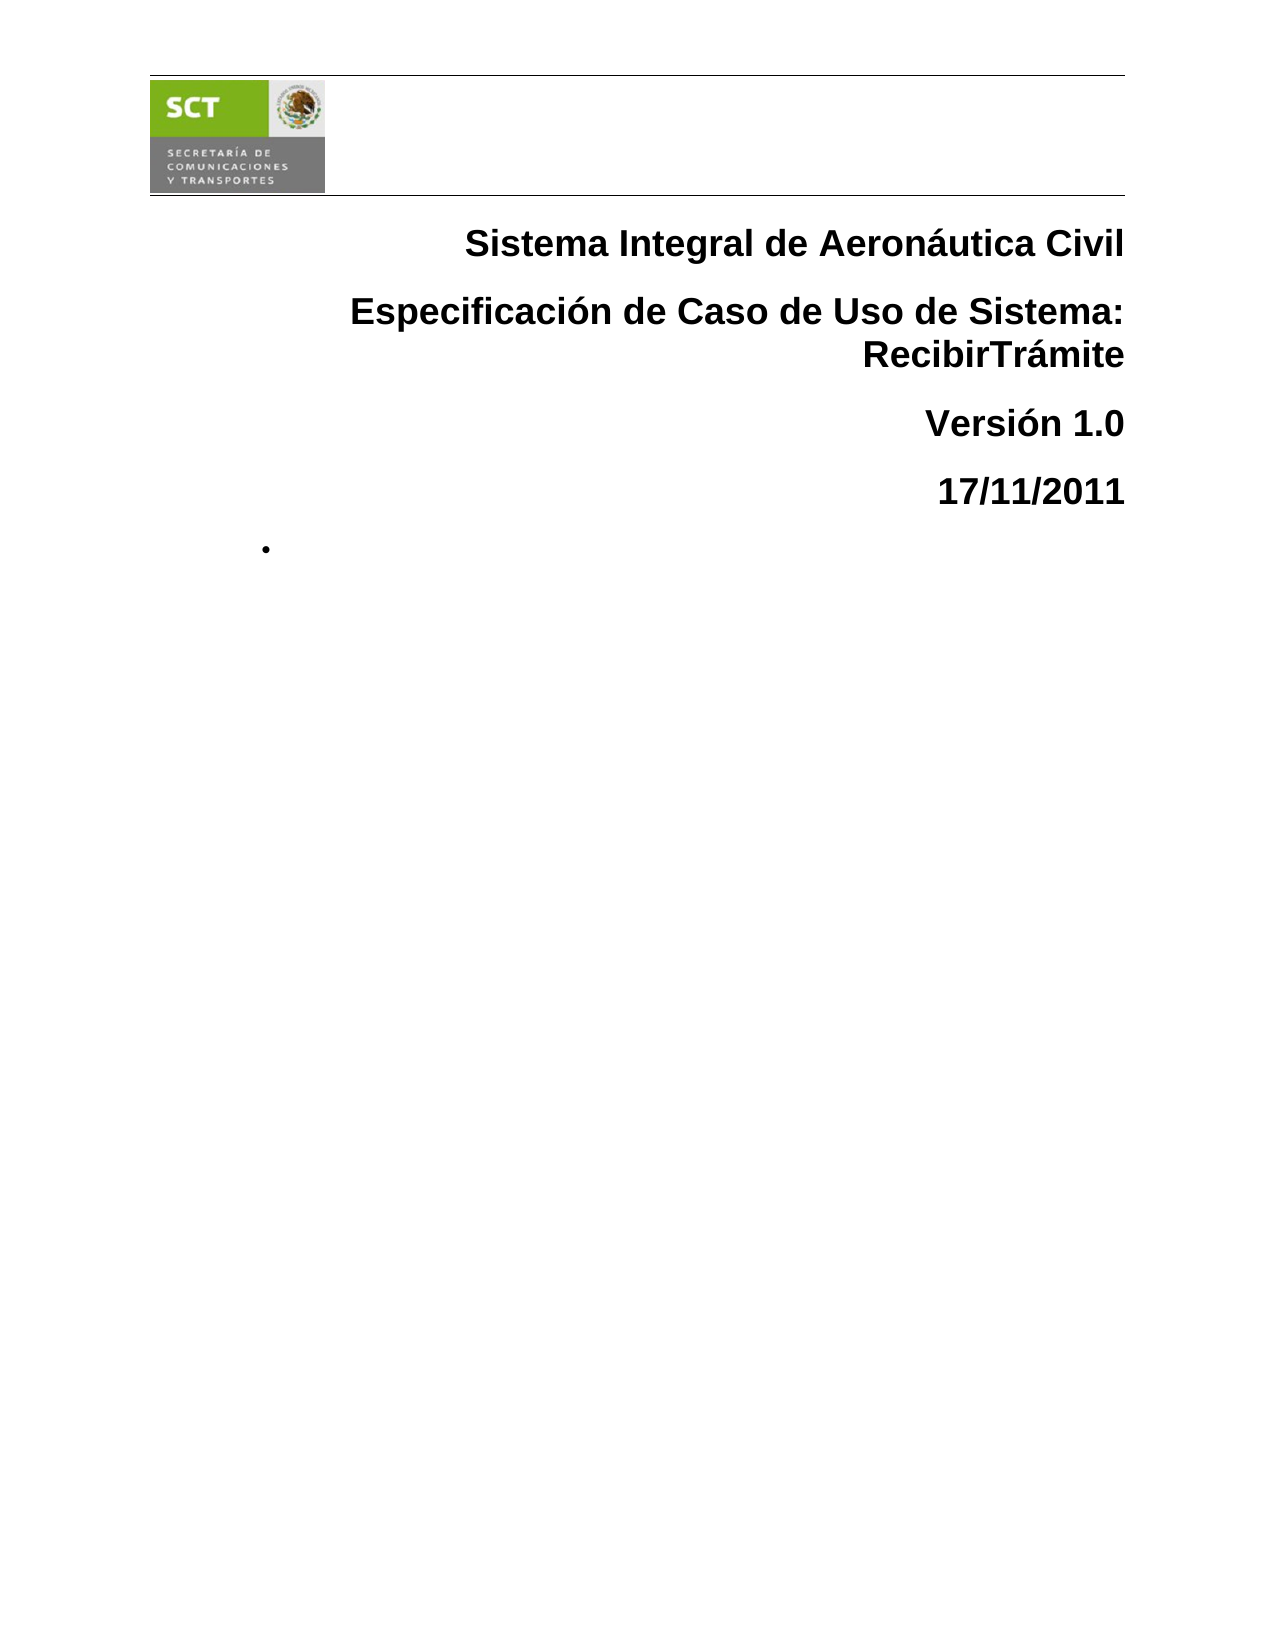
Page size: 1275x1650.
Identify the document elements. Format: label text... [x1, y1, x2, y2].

title 17/11/2011 [150, 469, 1125, 512]
title Versión 1.0 [150, 401, 1125, 444]
